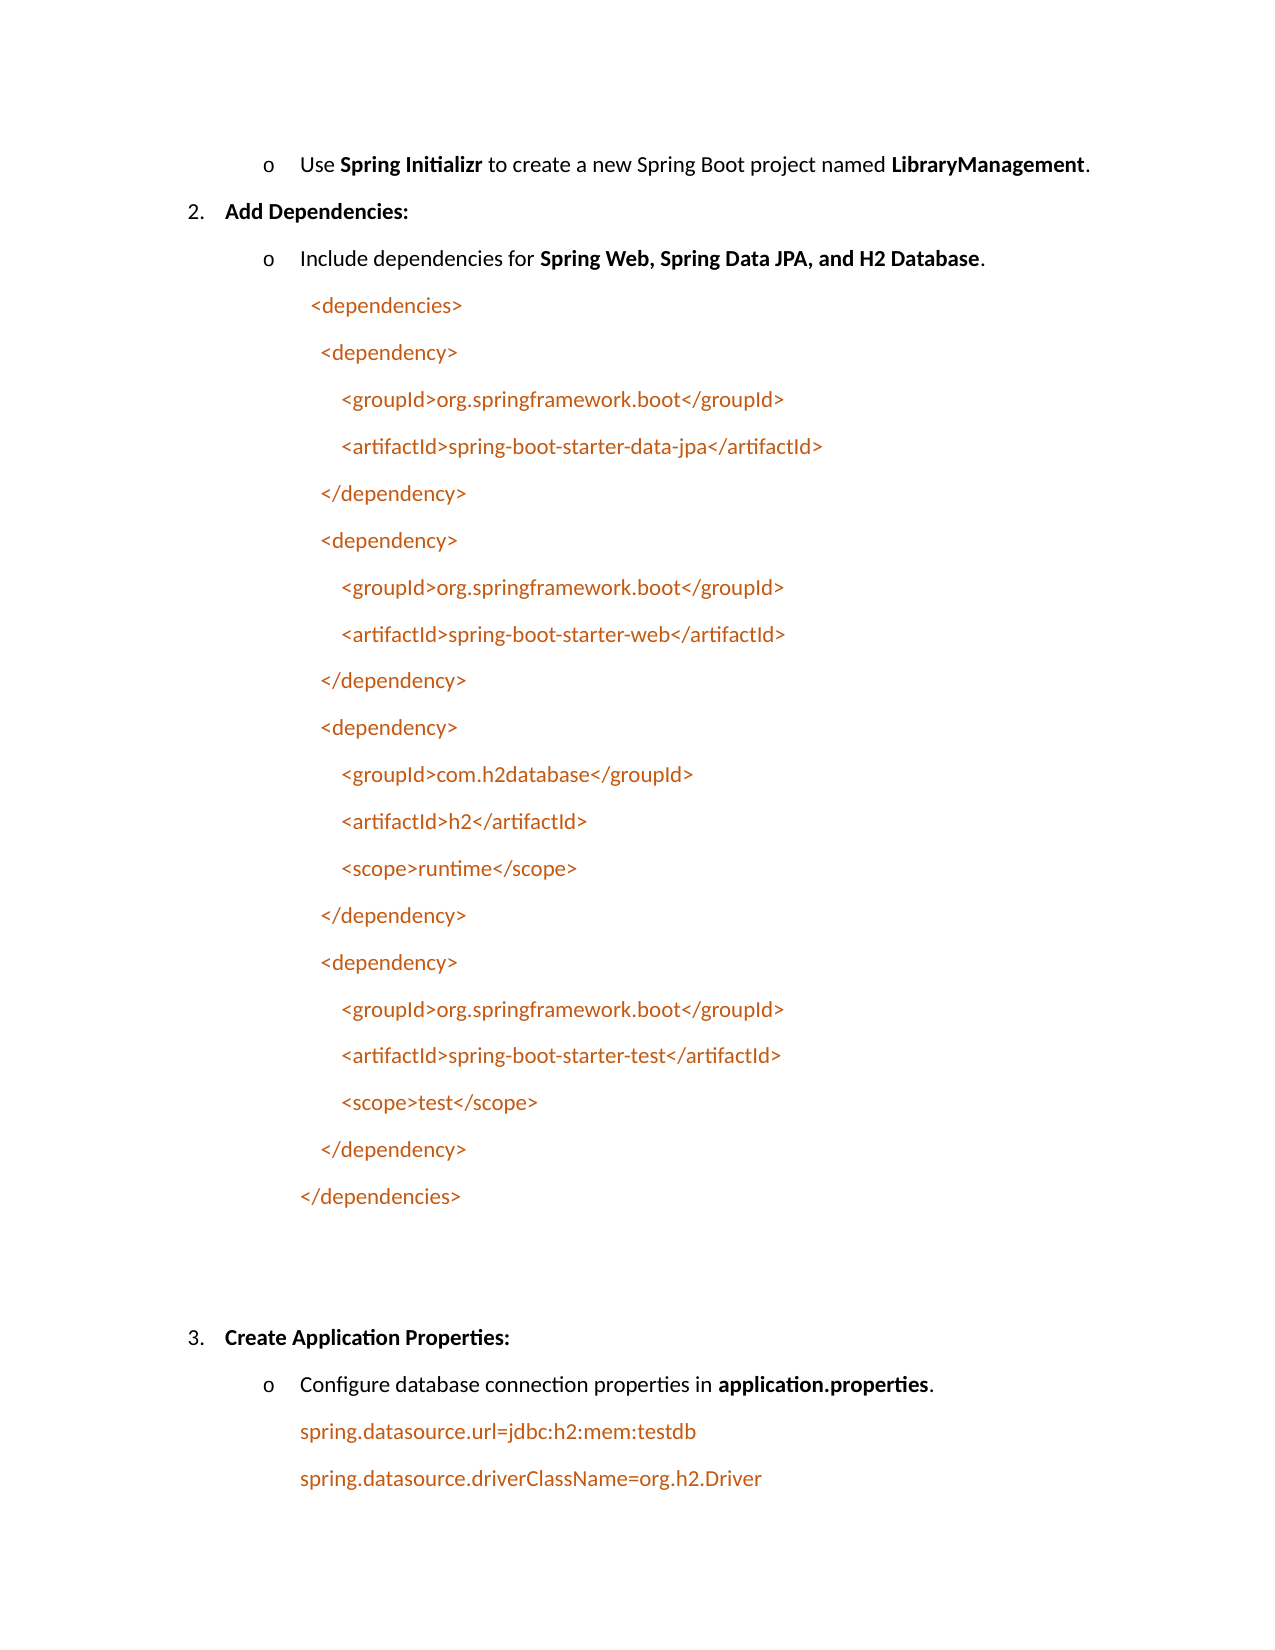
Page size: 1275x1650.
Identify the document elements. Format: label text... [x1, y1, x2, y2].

text </dependency> [300, 901, 1125, 929]
list Create Application Properties: [187, 1323, 1125, 1351]
text <dependency> [300, 948, 1125, 976]
text <artifactId>spring-boot-starter-data-jpa</artifactId> [300, 432, 1125, 460]
text <scope>runtime</scope> [300, 854, 1125, 882]
text </dependency> [300, 1135, 1125, 1163]
list Add Dependencies: [187, 197, 1125, 225]
text </dependency> [300, 667, 1125, 695]
text <artifactId>spring-boot-starter-test</artifactId> [300, 1042, 1125, 1070]
text <groupId>org.springframework.boot</groupId> [300, 573, 1125, 601]
text <dependency> [300, 338, 1125, 367]
text <groupId>org.springframework.boot</groupId> [300, 385, 1125, 413]
list Configure database connection properties in application.properties. [262, 1370, 1125, 1398]
text <groupId>com.h2database</groupId> [300, 760, 1125, 788]
text <artifactId>h2</artifactId> [300, 807, 1125, 835]
list Include dependencies for Spring Web, Spring Data JPA, and H2 Database. [262, 244, 1125, 273]
text </dependencies> [300, 1182, 1125, 1210]
text <scope>test</scope> [300, 1088, 1125, 1117]
text <dependency> [300, 526, 1125, 554]
text spring.datasource.url=jdbc:h2:mem:testdb [300, 1417, 1125, 1445]
text </dependency> [300, 479, 1125, 507]
list Use Spring Initializr to create a new Spring Boot project named LibraryManagement. [262, 150, 1125, 178]
text <groupId>org.springframework.boot</groupId> [300, 995, 1125, 1023]
text <dependencies> [300, 292, 1125, 320]
text spring.datasource.driverClassName=org.h2.Driver [300, 1464, 1125, 1492]
text <artifactId>spring-boot-starter-web</artifactId> [300, 620, 1125, 648]
text <dependency> [300, 713, 1125, 742]
